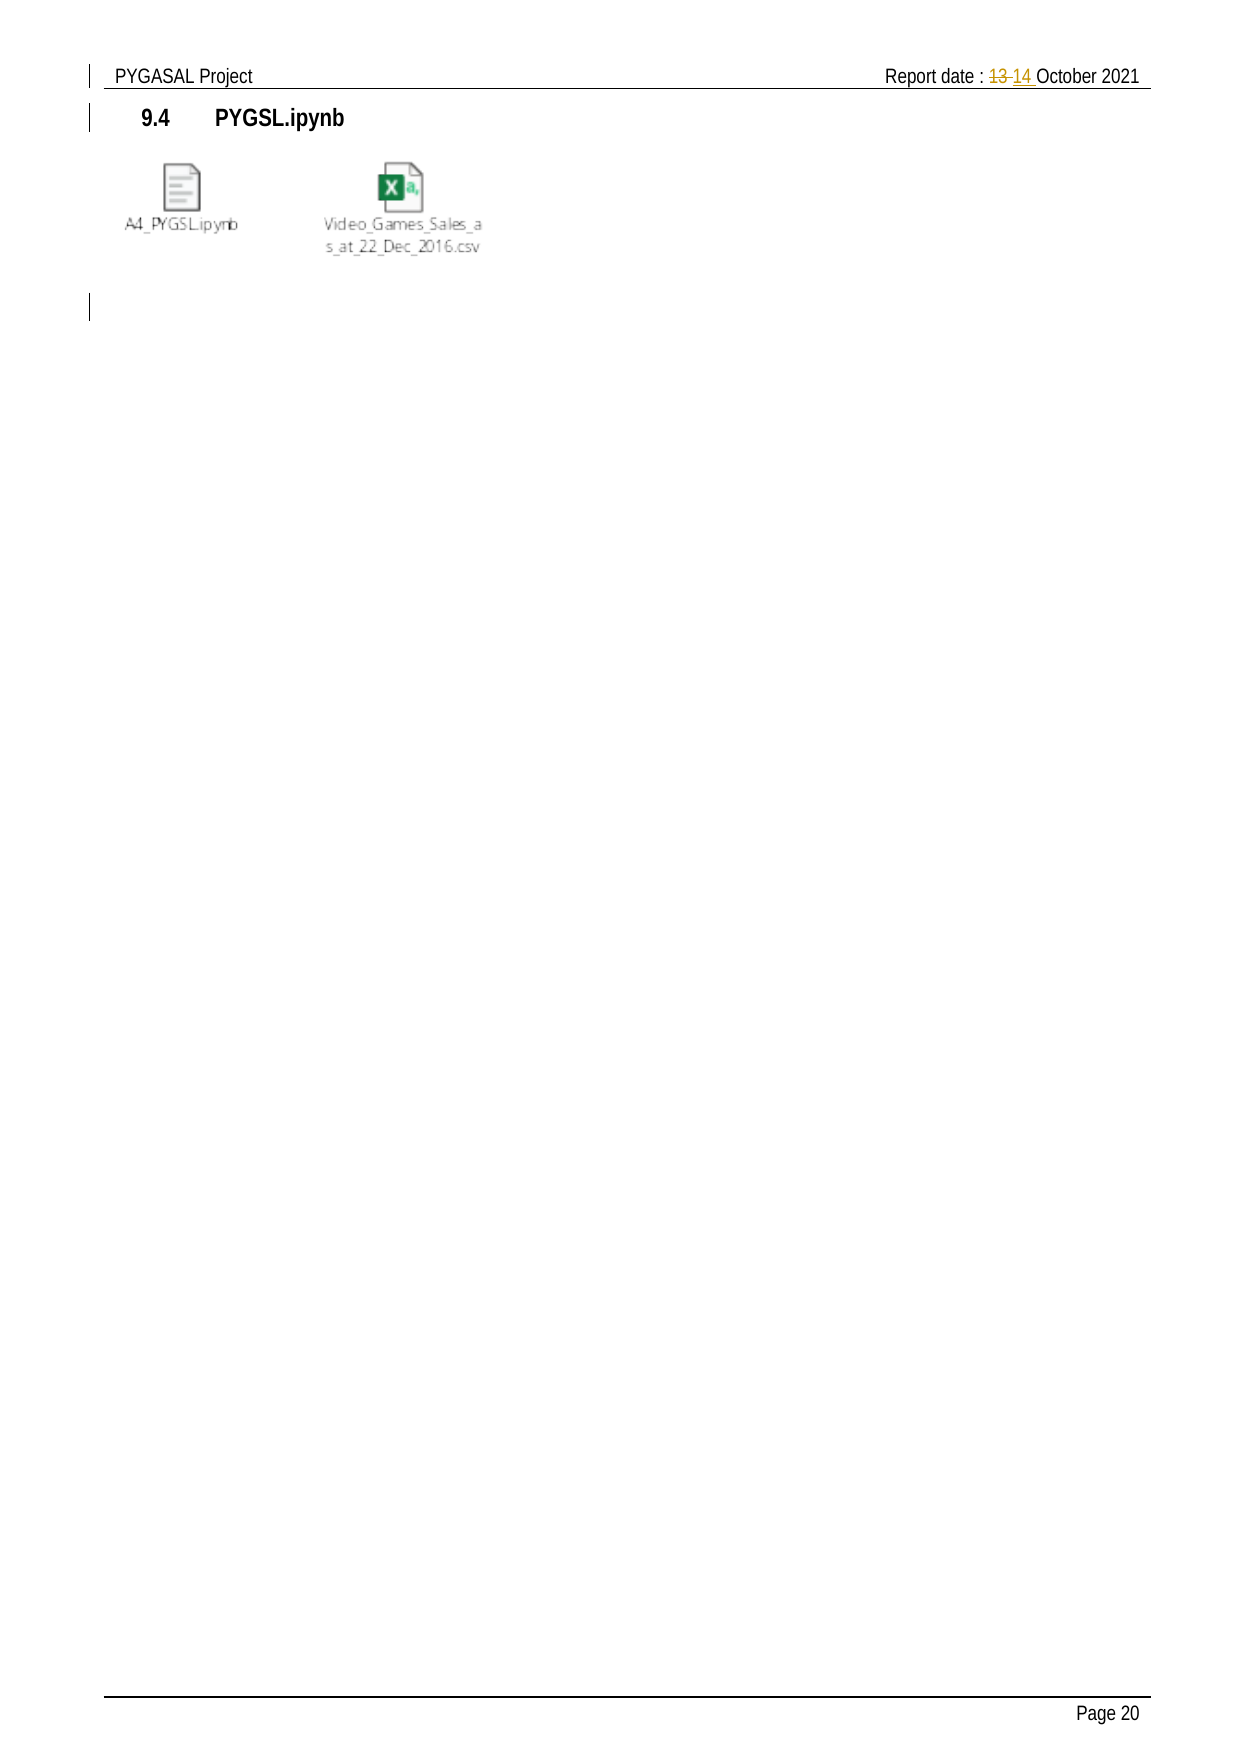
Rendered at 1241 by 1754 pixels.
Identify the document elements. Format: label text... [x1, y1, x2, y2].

subtitle PYGSL.ipynb [141, 103, 1152, 132]
